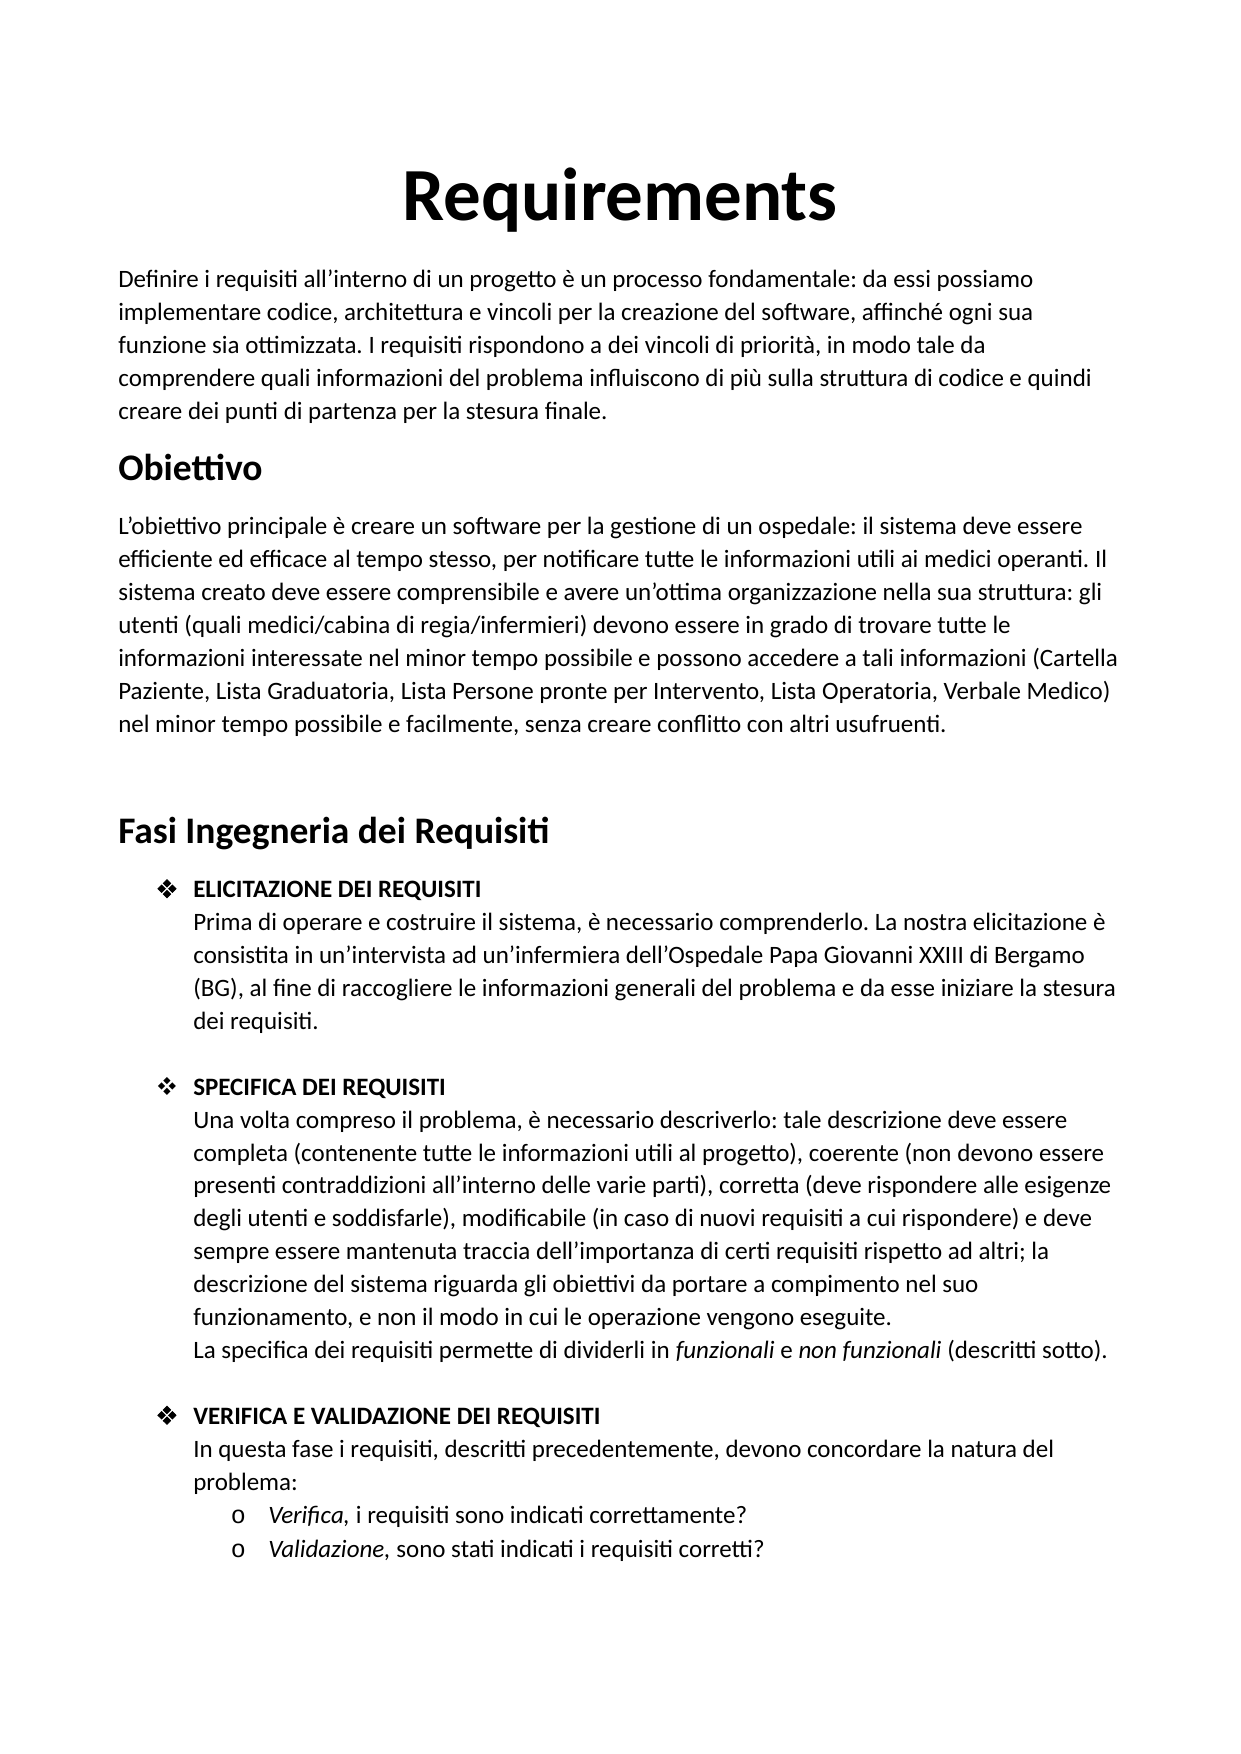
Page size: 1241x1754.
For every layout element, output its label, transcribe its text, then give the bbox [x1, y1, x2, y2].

list Una volta compreso il problema, è necessario descriverlo: tale descrizione deve essere completa (contenente tutte le informazioni utili al progetto), coerente (non devono essere presenti contraddizioni all’interno delle varie parti), corretta (deve rispondere alle esigenze degli utenti e soddisfarle), modificabile (in caso di nuovi requisiti a cui rispondere) e deve sempre essere mantenuta traccia dell’importanza di certi requisiti rispetto ad altri; la descrizione del sistema riguarda gli obiettivi da portare a compimento nel suo funzionamento, e non il modo in cui le operazione vengono eseguite. [193, 1104, 1122, 1332]
list La specifica dei requisiti permette di dividerli in funzionali e non funzionali (descritti sotto). [193, 1334, 1122, 1365]
text Fasi Ingegneria dei Requisiti [118, 807, 1122, 853]
list In questa fase i requisiti, descritti precedentemente, devono concordare la natura del problema: [193, 1433, 1122, 1496]
list Verifica, i requisiti sono indicati correttamente? [231, 1499, 1122, 1531]
text L’obiettivo principale è creare un software per la gestione di un ospedale: il sistema deve essere efficiente ed efficace al tempo stesso, per notificare tutte le informazioni utili ai medici operanti. Il sistema creato deve essere comprensibile e avere un’ottima organizzazione nella sua struttura: gli utenti (quali medici/cabina di regia/infermieri) devono essere in grado di trovare tutte le informazioni interessate nel minor tempo possibile e possono accedere a tali informazioni (Cartella Paziente, Lista Graduatoria, Lista Persone pronte per Intervento, Lista Operatoria, Verbale Medico) nel minor tempo possibile e facilmente, senza creare conflitto con altri usufruenti. [118, 511, 1122, 738]
text Obiettivo [118, 444, 1122, 490]
list Prima di operare e costruire il sistema, è necessario comprenderlo. La nostra elicitazione è consistita in un’intervista ad un’infermiera dell’Ospedale Papa Giovanni XXIII di Bergamo (BG), al fine di raccogliere le informazioni generali del problema e da esse iniziare la stesura dei requisiti. [193, 906, 1122, 1036]
list SPECIFICA DEI REQUISITI [156, 1071, 1122, 1101]
list Validazione, sono stati indicati i requisiti corretti? [231, 1533, 1122, 1565]
list VERIFICA E VALIDAZIONE DEI REQUISITI [156, 1400, 1122, 1431]
list ELICITAZIONE DEI REQUISITI [156, 873, 1122, 904]
text Requirements [118, 148, 1122, 239]
text Definire i requisiti all’interno di un progetto è un processo fondamentale: da essi possiamo implementare codice, architettura e vincoli per la creazione del software, affinché ogni sua funzione sia ottimizzata. I requisiti rispondono a dei vincoli di priorità, in modo tale da comprendere quali informazioni del problema influiscono di più sulla struttura di codice e quindi creare dei punti di partenza per la stesura finale. [118, 263, 1122, 425]
